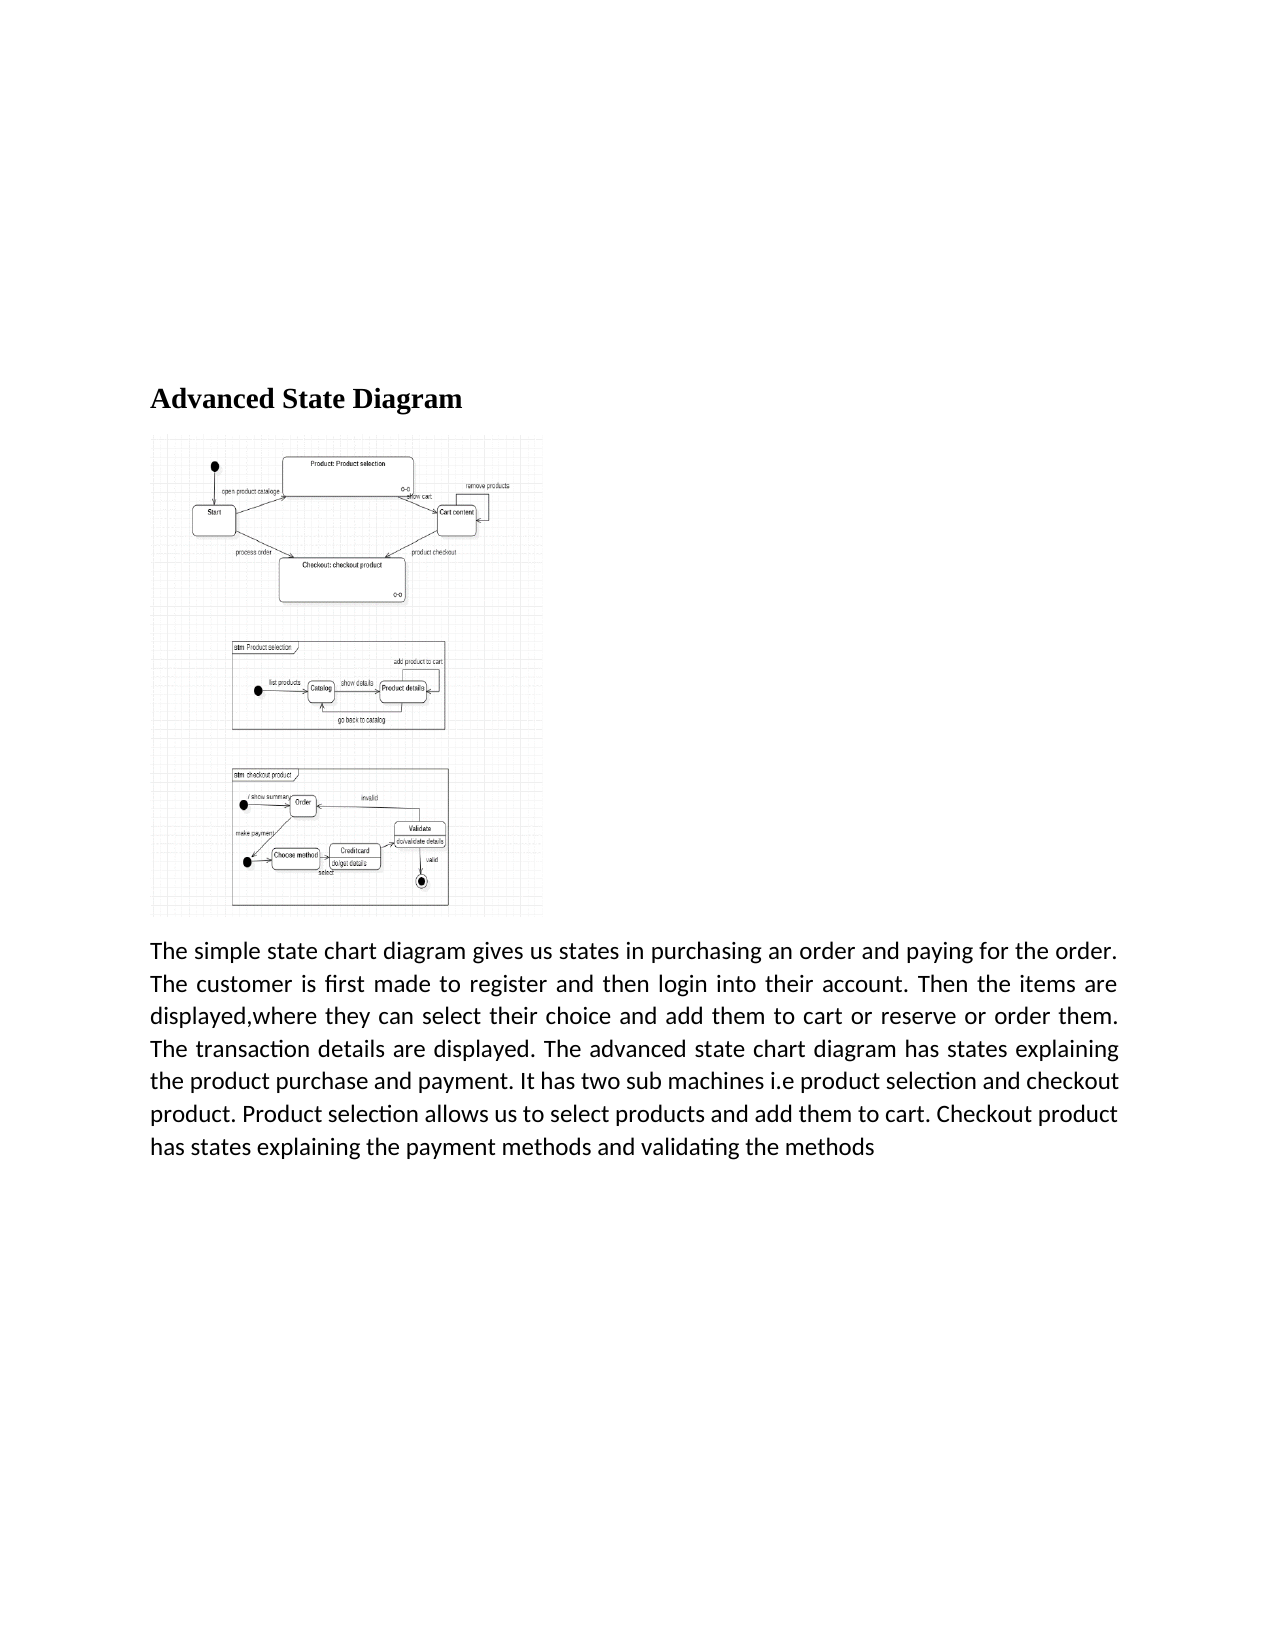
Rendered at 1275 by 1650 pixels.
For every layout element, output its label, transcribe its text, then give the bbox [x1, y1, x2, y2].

text The simple state chart diagram gives us states in purchasing an order and paying for the order. The customer is first made to register and then login into their account. Then the items are displayed,where they can select their choice and add them to cart or reserve or order them. The transaction details are displayed. The advanced state chart diagram has states explaining the product purchase and payment. It has two sub machines i.e product selection and checkout product. Product selection allows us to select products and add them to cart. Checkout product has states explaining the payment methods and validating the methods [150, 935, 1120, 1161]
text Advanced State Diagram [150, 382, 1120, 415]
picture [150, 434, 543, 917]
